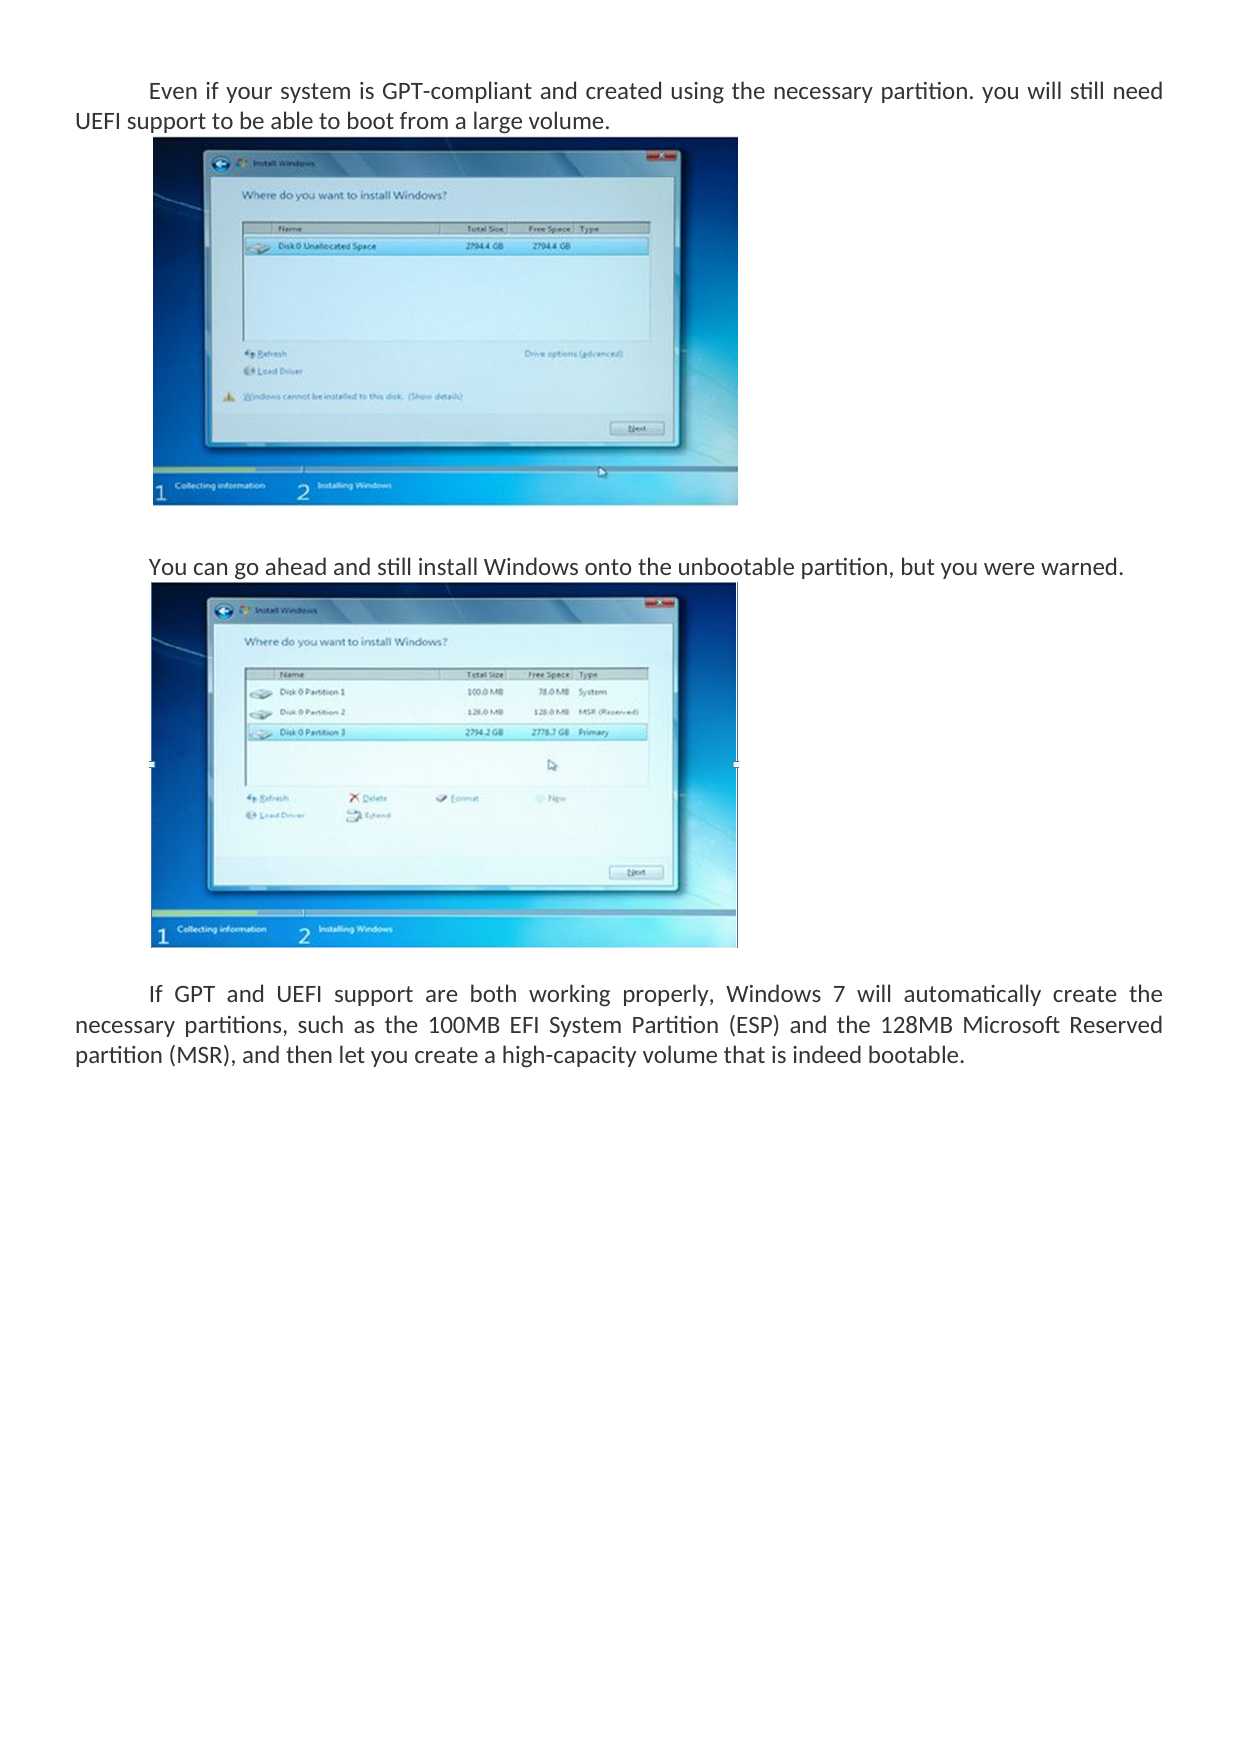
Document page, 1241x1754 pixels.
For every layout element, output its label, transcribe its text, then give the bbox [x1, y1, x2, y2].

text If GPT and UEFI support are both working properly, Windows 7 will automatically create the necessary partitions, such as the 100MB EFI System Partition (ESP) and the 128MB Microsoft Reserved partition (MSR), and then let you create a high-capacity volume that is indeed bootable. [75, 978, 1165, 1070]
picture [148, 136, 740, 509]
picture [148, 582, 740, 948]
text You can go ahead and still install Windows onto the unbootable partition, but you were warned. [75, 552, 1165, 582]
text Even if your system is GPT-compliant and created using the necessary partition. you will still need UEFI support to be able to boot from a large volume. [75, 75, 1165, 136]
